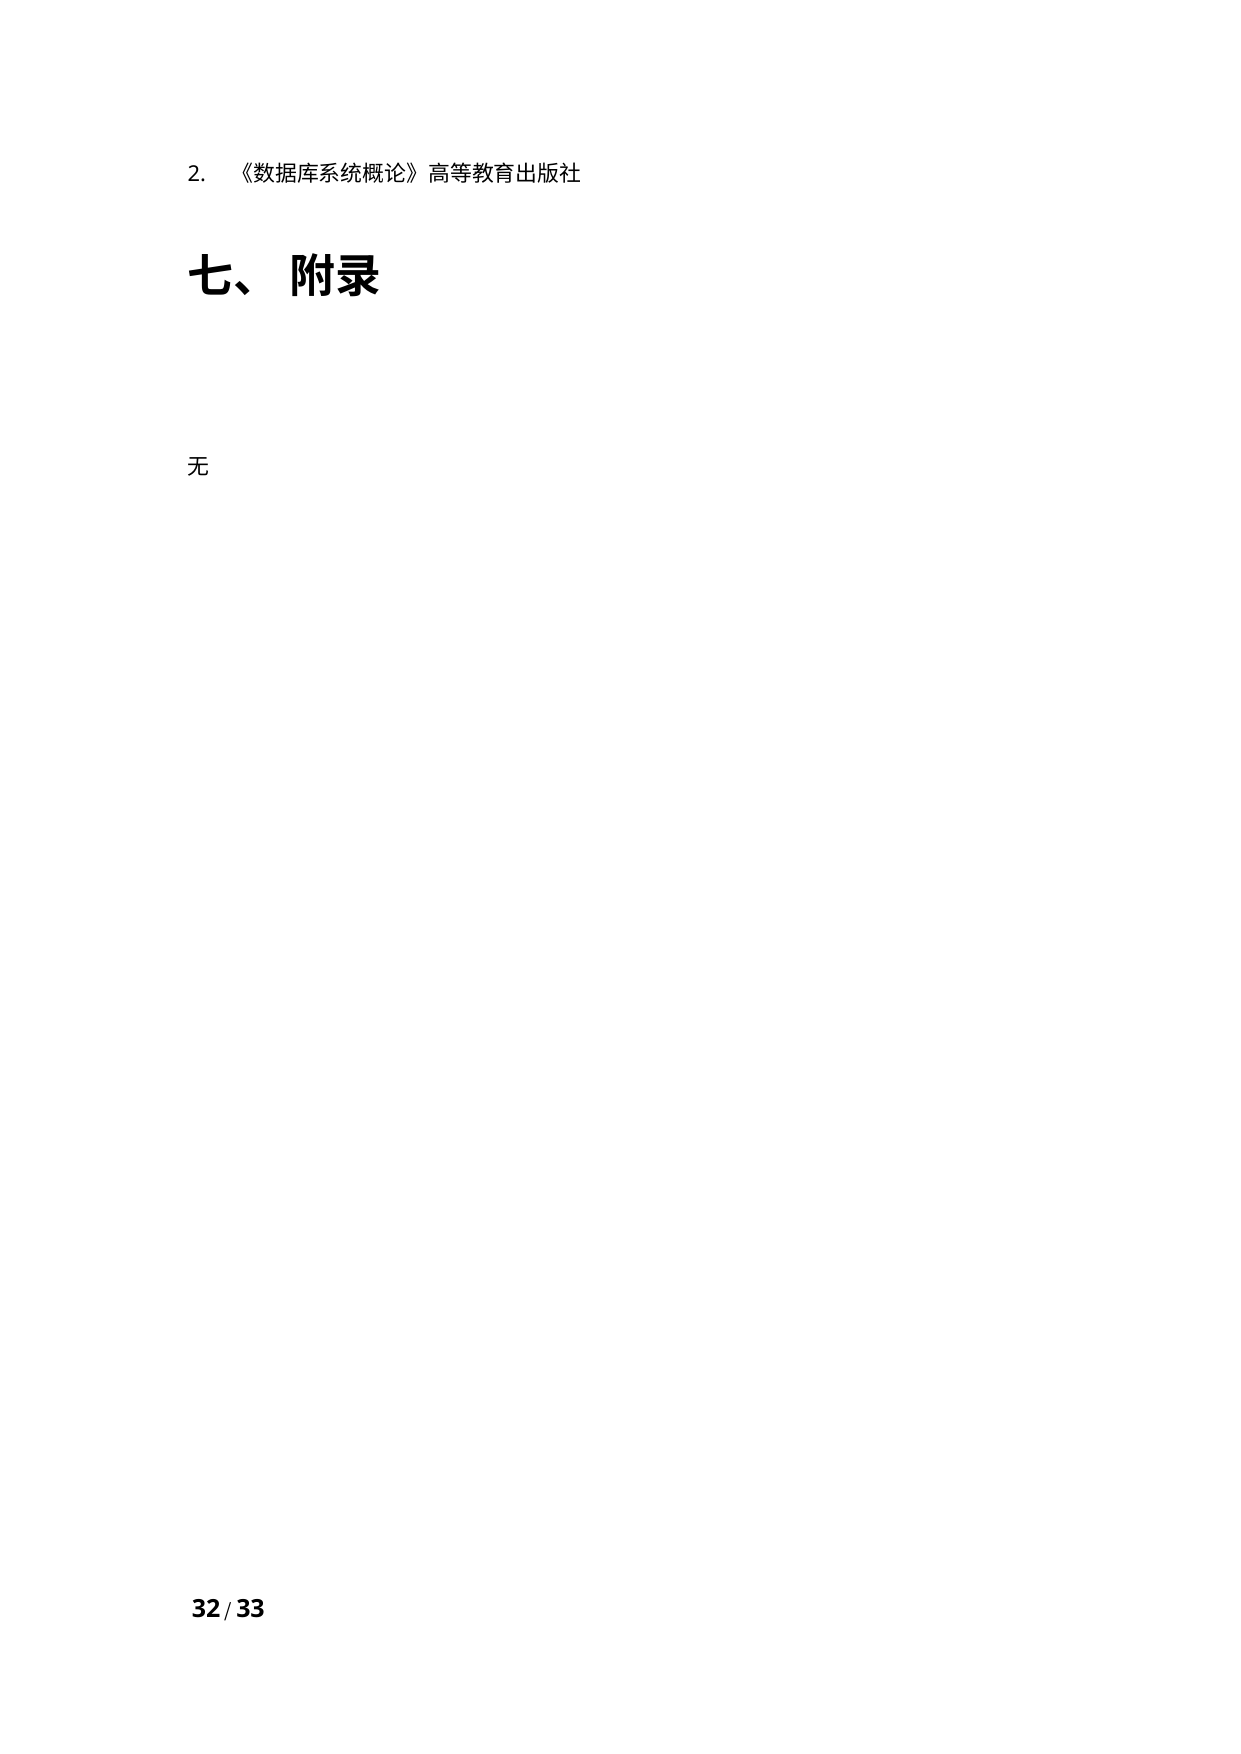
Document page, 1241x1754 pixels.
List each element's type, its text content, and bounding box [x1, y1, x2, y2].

text 无 [187, 449, 1053, 481]
subtitle 七、 附录 [187, 223, 1053, 321]
list 《数据库系统概论》高等教育出版社 [187, 156, 1053, 188]
